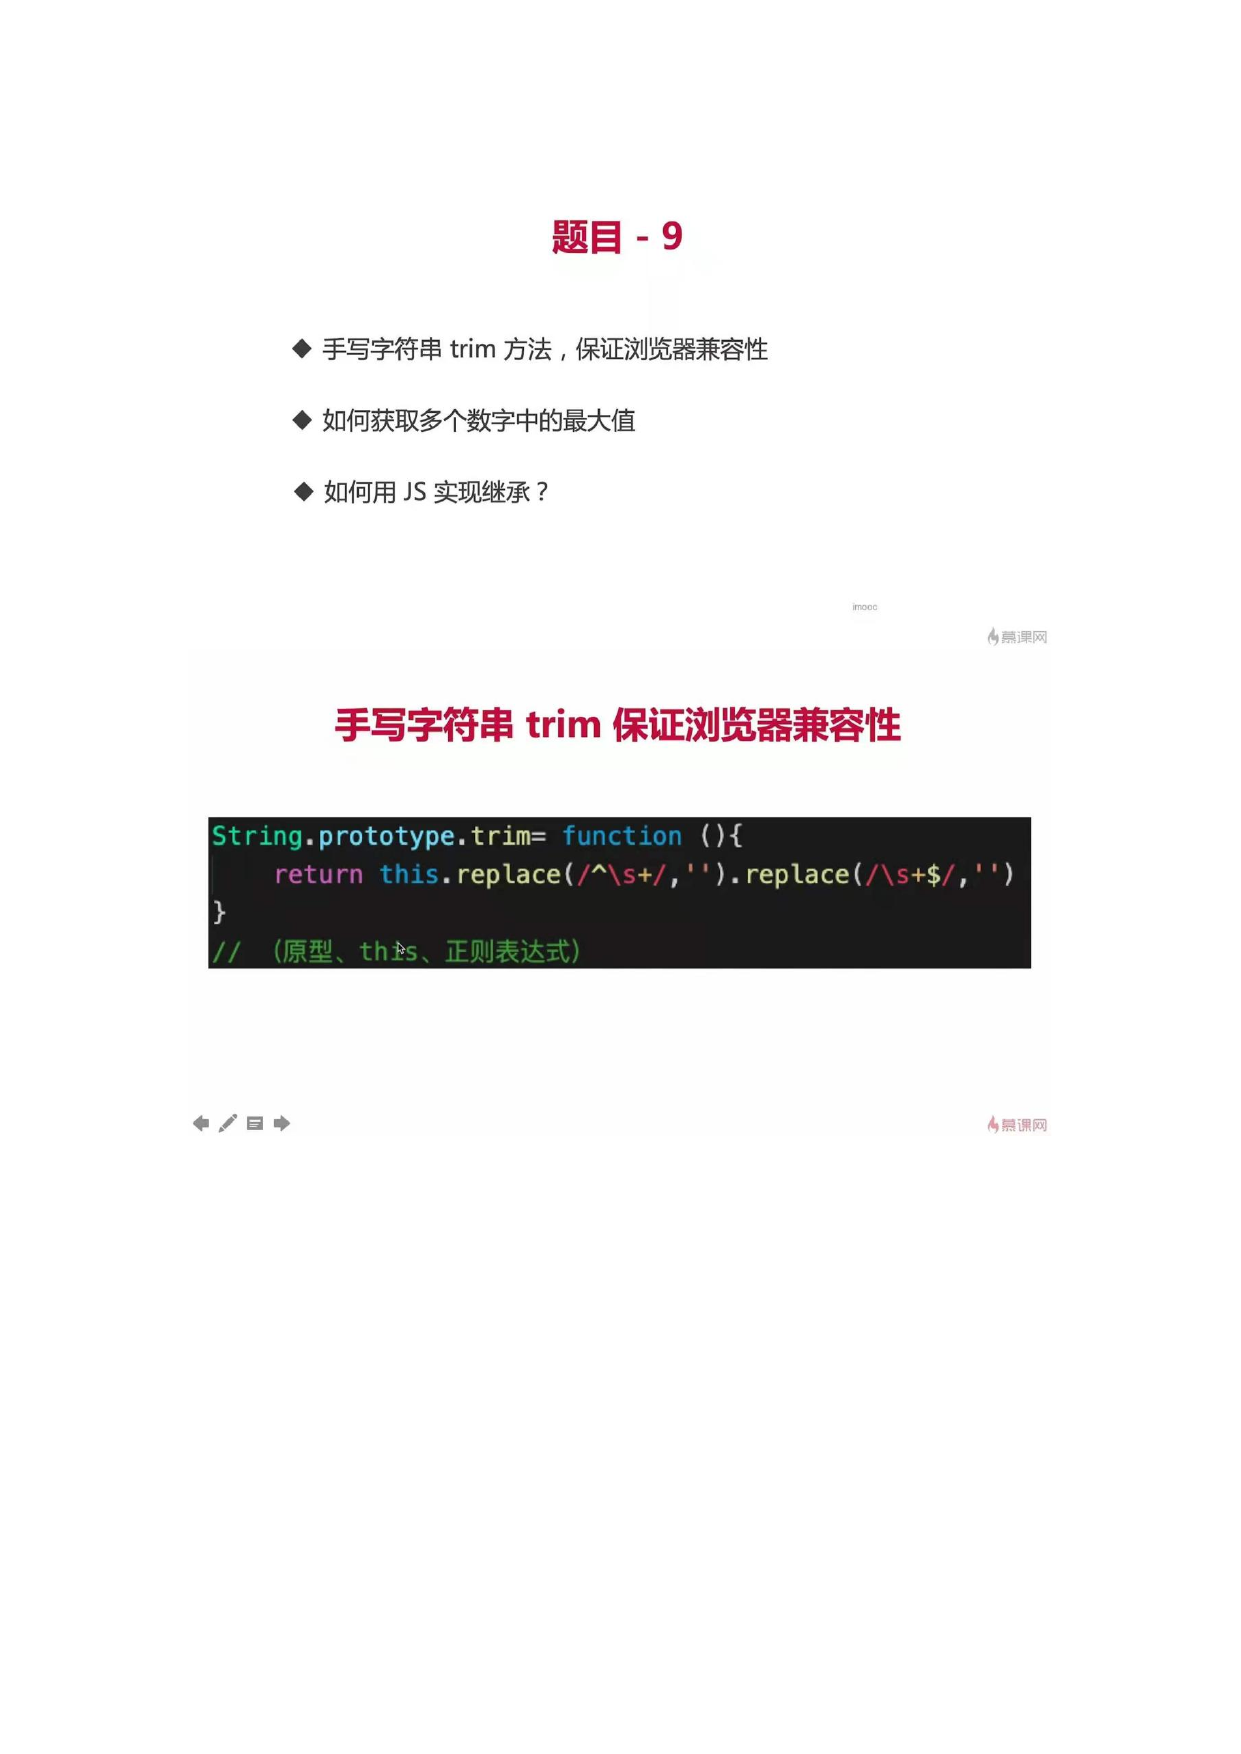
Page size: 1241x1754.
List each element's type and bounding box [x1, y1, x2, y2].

picture [187, 162, 1052, 648]
picture [187, 649, 1052, 1136]
